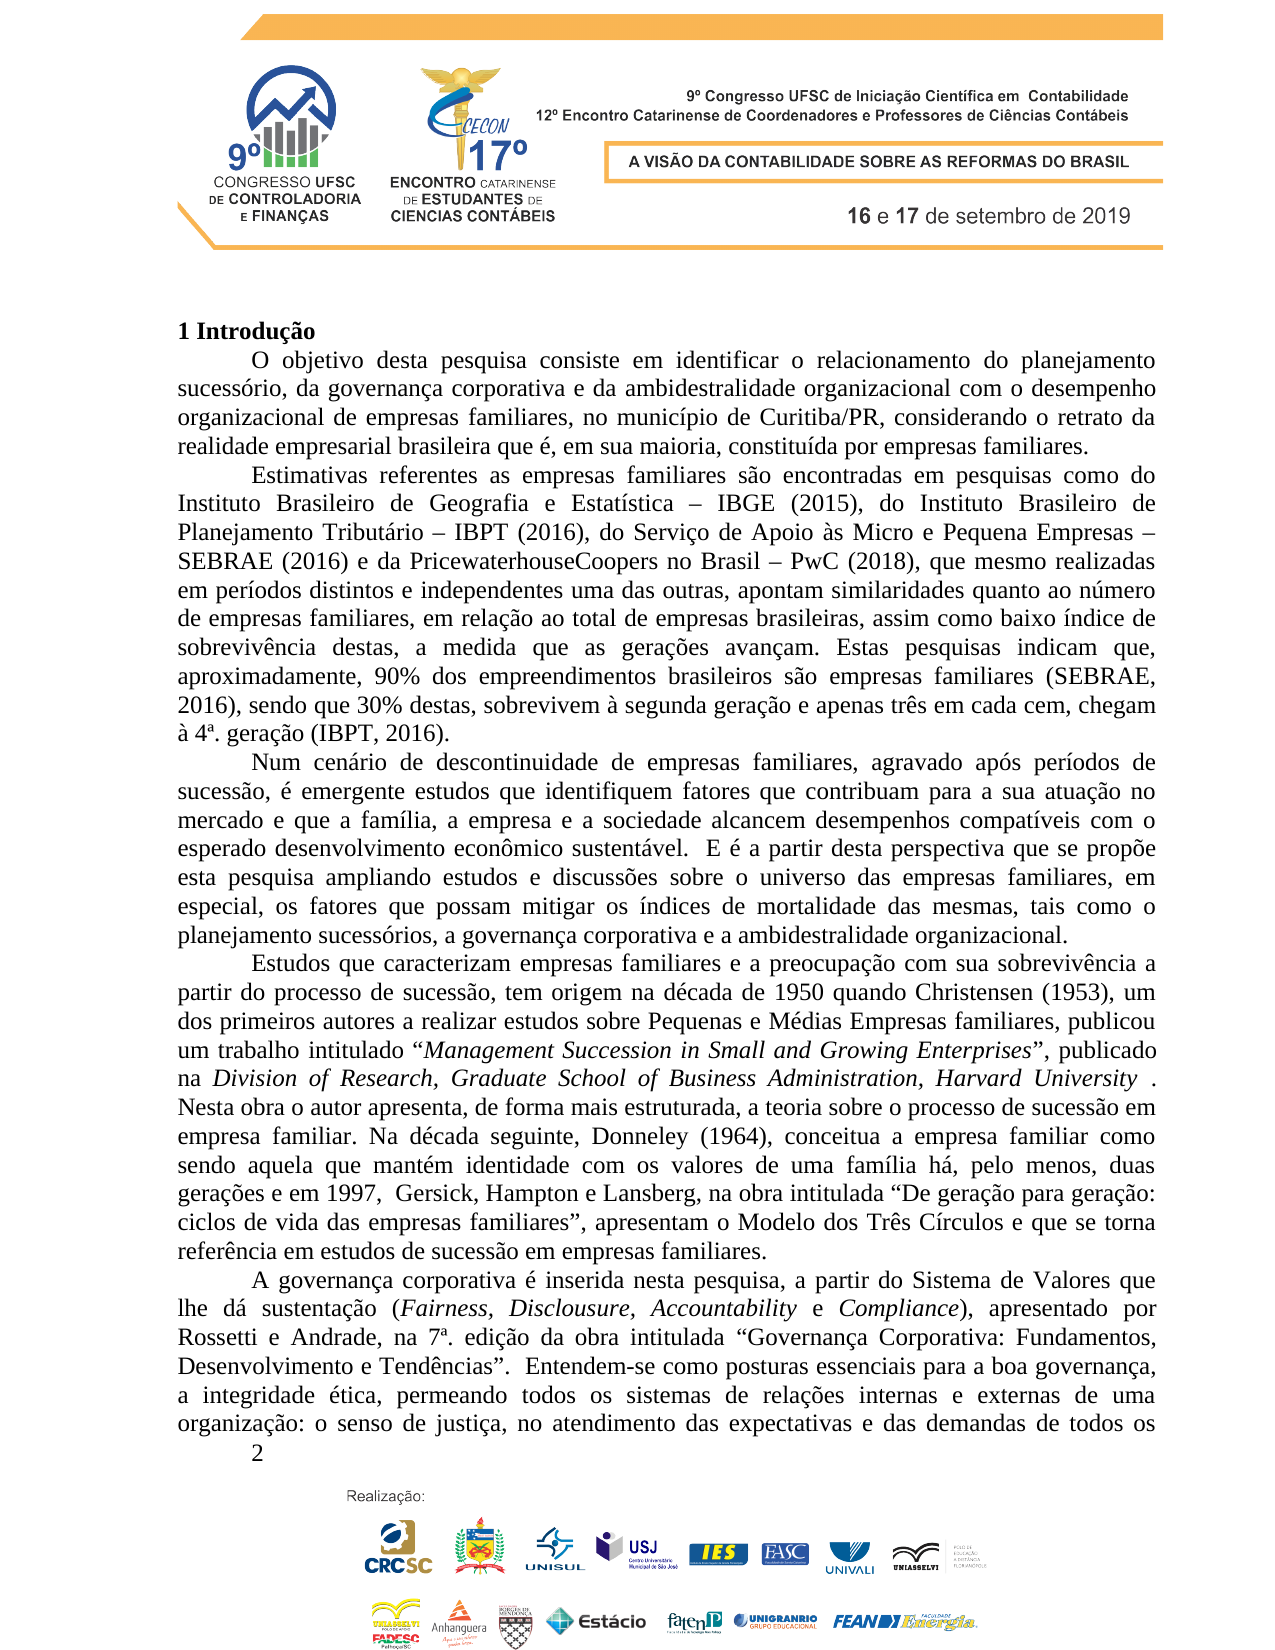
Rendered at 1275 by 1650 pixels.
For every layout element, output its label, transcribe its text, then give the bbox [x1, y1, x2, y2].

text Num cenário de descontinuidade de empresas familiares, agravado após períodos de sucessão, é emergente estudos que identifiquem fatores que contribuam para a sua atuação no mercado e que a família, a empresa e a sociedade alcancem desempenhos compatíveis com o esperado desenvolvimento econômico sustentável. E é a partir desta perspectiva que se propõe esta pesquisa ampliando estudos e discussões sobre o universo das empresas familiares, em especial, os fatores que possam mitigar os índices de mortalidade das mesmas, tais como o planejamento sucessórios, a governança corporativa e a ambidestralidade organizacional. [177, 747, 1157, 948]
picture [177, 14, 1164, 259]
text Estimativas referentes as empresas familiares são encontradas em pesquisas como do Instituto Brasileiro de Geografia e Estatística – IBGE (2015), do Instituto Brasileiro de Planejamento Tributário – IBPT (2016), do Serviço de Apoio às Micro e Pequena Empresas – SEBRAE (2016) e da PricewaterhouseCoopers no Brasil – PwC (2018), que mesmo realizadas em períodos distintos e independentes uma das outras, apontam similaridades quanto ao número de empresas familiares, em relação ao total de empresas brasileiras, assim como baixo índice de sobrevivência destas, a medida que as gerações avançam. Estas pesquisas indicam que, aproximadamente, 90% dos empreendimentos brasileiros são empresas familiares (SEBRAE, 2016), sendo que 30% destas, sobrevivem à segunda geração e apenas três em cada cem, chegam à 4ª. geração (IBPT, 2016). [177, 460, 1157, 747]
text 1 Introdução [177, 316, 1157, 345]
text O objetivo desta pesquisa consiste em identificar o relacionamento do planejamento sucessório, da governança corporativa e da ambidestralidade organizacional com o desempenho organizacional de empresas familiares, no município de Curitiba/PR, considerando o retrato da realidade empresarial brasileira que é, em sua maioria, constituída por empresas familiares. [177, 345, 1157, 460]
picture [347, 1490, 987, 1650]
text Estudos que caracterizam empresas familiares e a preocupação com sua sobrevivência a partir do processo de sucessão, tem origem na década de 1950 quando Christensen (1953), um dos primeiros autores a realizar estudos sobre Pequenas e Médias Empresas familiares, publicou um trabalho intitulado “Management Succession in Small and Growing Enterprises”, publicado na Division of Research, Graduate School of Business Administration, Harvard University . Nesta obra o autor apresenta, de forma mais estruturada, a teoria sobre o processo de sucessão em empresa familiar. Na década seguinte, Donneley (1964), conceitua a empresa familiar como sendo aquela que mantém identidade com os valores de uma família há, pelo menos, duas gerações e em 1997, Gersick, Hampton e Lansberg, na obra intitulada “De geração para geração: ciclos de vida das empresas familiares”, apresentam o Modelo dos Três Círculos e que se torna referência em estudos de sucessão em empresas familiares. [177, 948, 1157, 1265]
